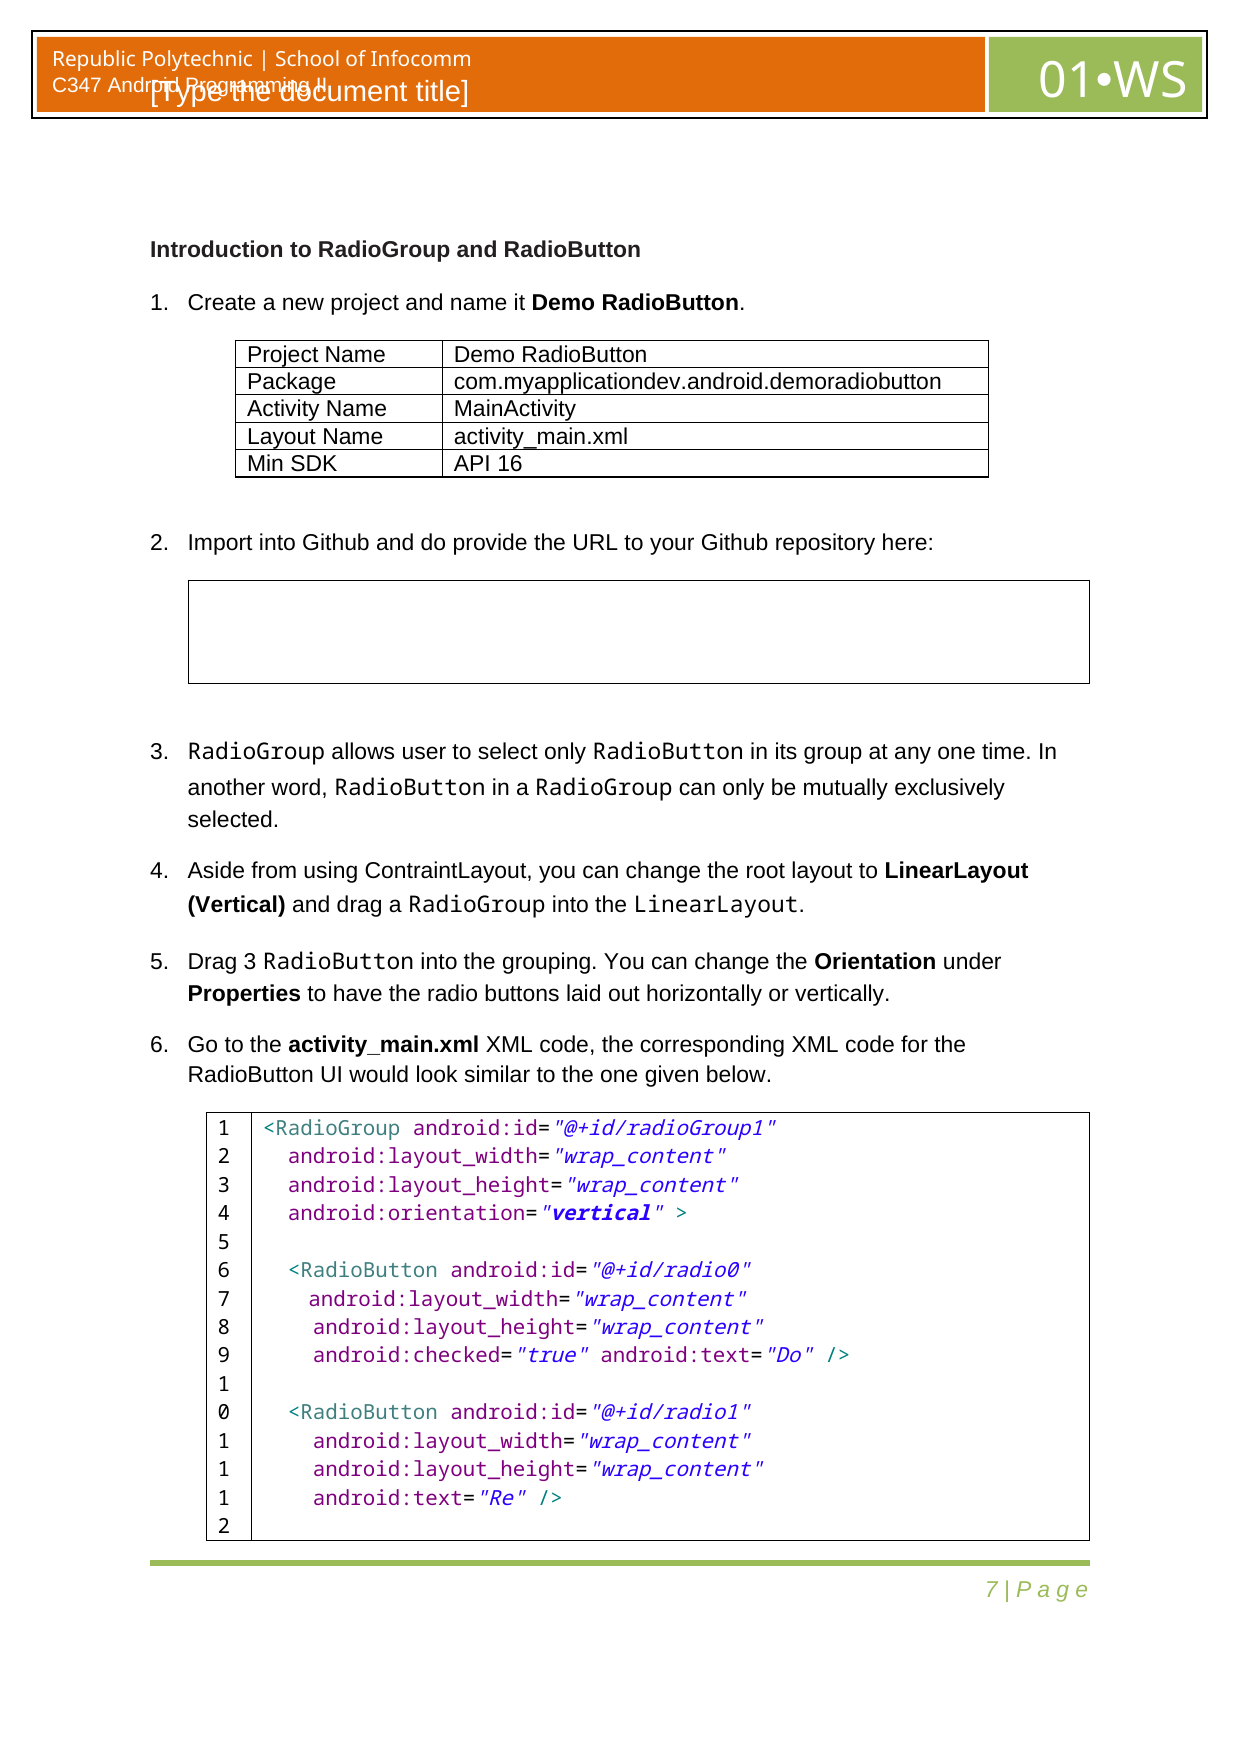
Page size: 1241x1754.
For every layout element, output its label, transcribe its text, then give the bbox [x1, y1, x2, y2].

table_cell com.myapplicationdev.android.demoradiobutton [443, 368, 988, 394]
table_cell API 16 [443, 450, 988, 476]
table_cell Min SDK [236, 450, 442, 476]
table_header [207, 1113, 251, 1540]
table_cell activity_main.xml [443, 423, 988, 449]
list RadioGroup allows user to select only RadioButton in its group at any one time. In another word, RadioButton in a RadioGroup can only be mutually exclusively selected. [150, 735, 1090, 832]
table_cell Package [236, 368, 442, 394]
table_cell MainActivity [443, 395, 988, 422]
list Drag 3 RadioButton into the grouping. You can change the Orientation under Properties to have the radio buttons laid out horizontally or vertically. [150, 945, 1090, 1006]
list Import into Github and do provide the URL to your Github repository here: [150, 528, 1090, 555]
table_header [252, 1113, 1089, 1540]
table_header Demo RadioButton [443, 341, 988, 367]
list Create a new project and name it Demo RadioButton. [150, 288, 1090, 315]
subtitle Introduction to RadioGroup and RadioButton [150, 236, 1090, 288]
list Go to the activity_main.xml XML code, the corresponding XML code for the RadioButton UI would look similar to the one given below. [150, 1031, 1090, 1087]
list Aside from using ContraintLayout, you can change the root layout to LinearLayout (Vertical) and drag a RadioGroup into the LinearLayout. [150, 857, 1090, 919]
table_cell Activity Name [236, 395, 442, 422]
table_cell Layout Name [236, 423, 442, 449]
table_header Project Name [236, 341, 442, 367]
table_header [189, 581, 1089, 683]
